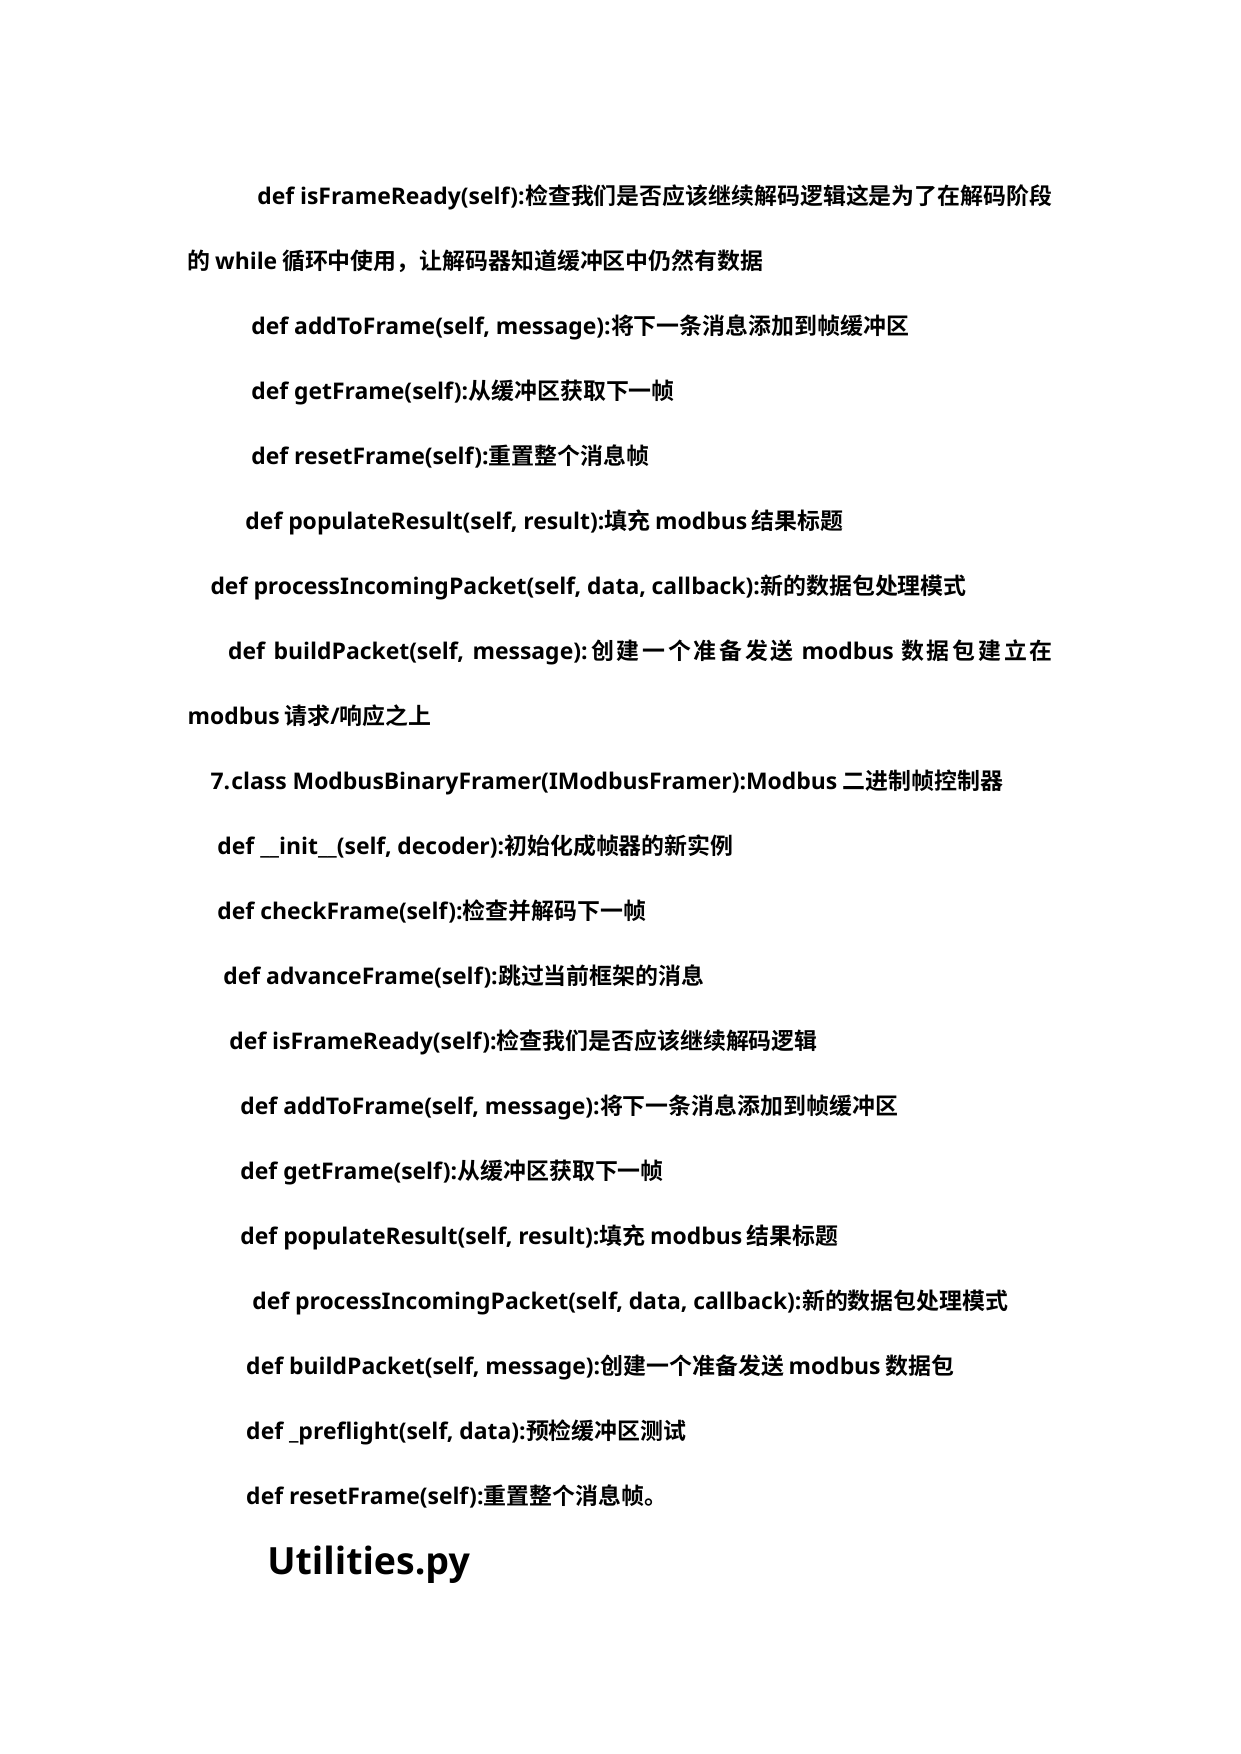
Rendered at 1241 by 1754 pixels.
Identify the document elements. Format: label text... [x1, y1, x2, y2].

list def buildPacket(self, message):创建一个准备发送modbus数据包建立在modbus请求/响应之上 [187, 617, 1053, 747]
list def _preflight(self, data):预检缓冲区测试 [187, 1397, 1053, 1462]
list def populateResult(self, result):填充modbus结果标题 [187, 1202, 1053, 1267]
list def checkFrame(self):检查并解码下一帧 [187, 877, 1053, 942]
list class ModbusBinaryFramer(IModbusFramer):Modbus二进制帧控制器 [187, 747, 1053, 812]
list def resetFrame(self):重置整个消息帧。 [187, 1462, 1053, 1527]
list def __init__(self, decoder):初始化成帧器的新实例 [187, 812, 1053, 877]
list def advanceFrame(self):跳过当前框架的消息 [187, 942, 1053, 1007]
list def processIncomingPacket(self, data, callback):新的数据包处理模式 [187, 1267, 1053, 1332]
list def processIncomingPacket(self, data, callback):新的数据包处理模式 [187, 552, 1053, 617]
list def populateResult(self, result):填充modbus结果标题 [187, 487, 1053, 552]
list def addToFrame(self, message):将下一条消息添加到帧缓冲区 [187, 1072, 1053, 1137]
list def getFrame(self):从缓冲区获取下一帧 [187, 357, 1053, 422]
list def isFrameReady(self):检查我们是否应该继续解码逻辑这是为了在解码阶段的while循环中使用，让解码器知道缓冲区中仍然有数据 [187, 162, 1053, 292]
list def resetFrame(self):重置整个消息帧 [187, 422, 1053, 487]
list def isFrameReady(self):检查我们是否应该继续解码逻辑 [187, 1007, 1053, 1072]
list def buildPacket(self, message):创建一个准备发送modbus数据包 [187, 1332, 1053, 1397]
list def addToFrame(self, message):将下一条消息添加到帧缓冲区 [187, 292, 1053, 357]
list def getFrame(self):从缓冲区获取下一帧 [187, 1137, 1053, 1202]
list Utilities.py [187, 1527, 1053, 1592]
